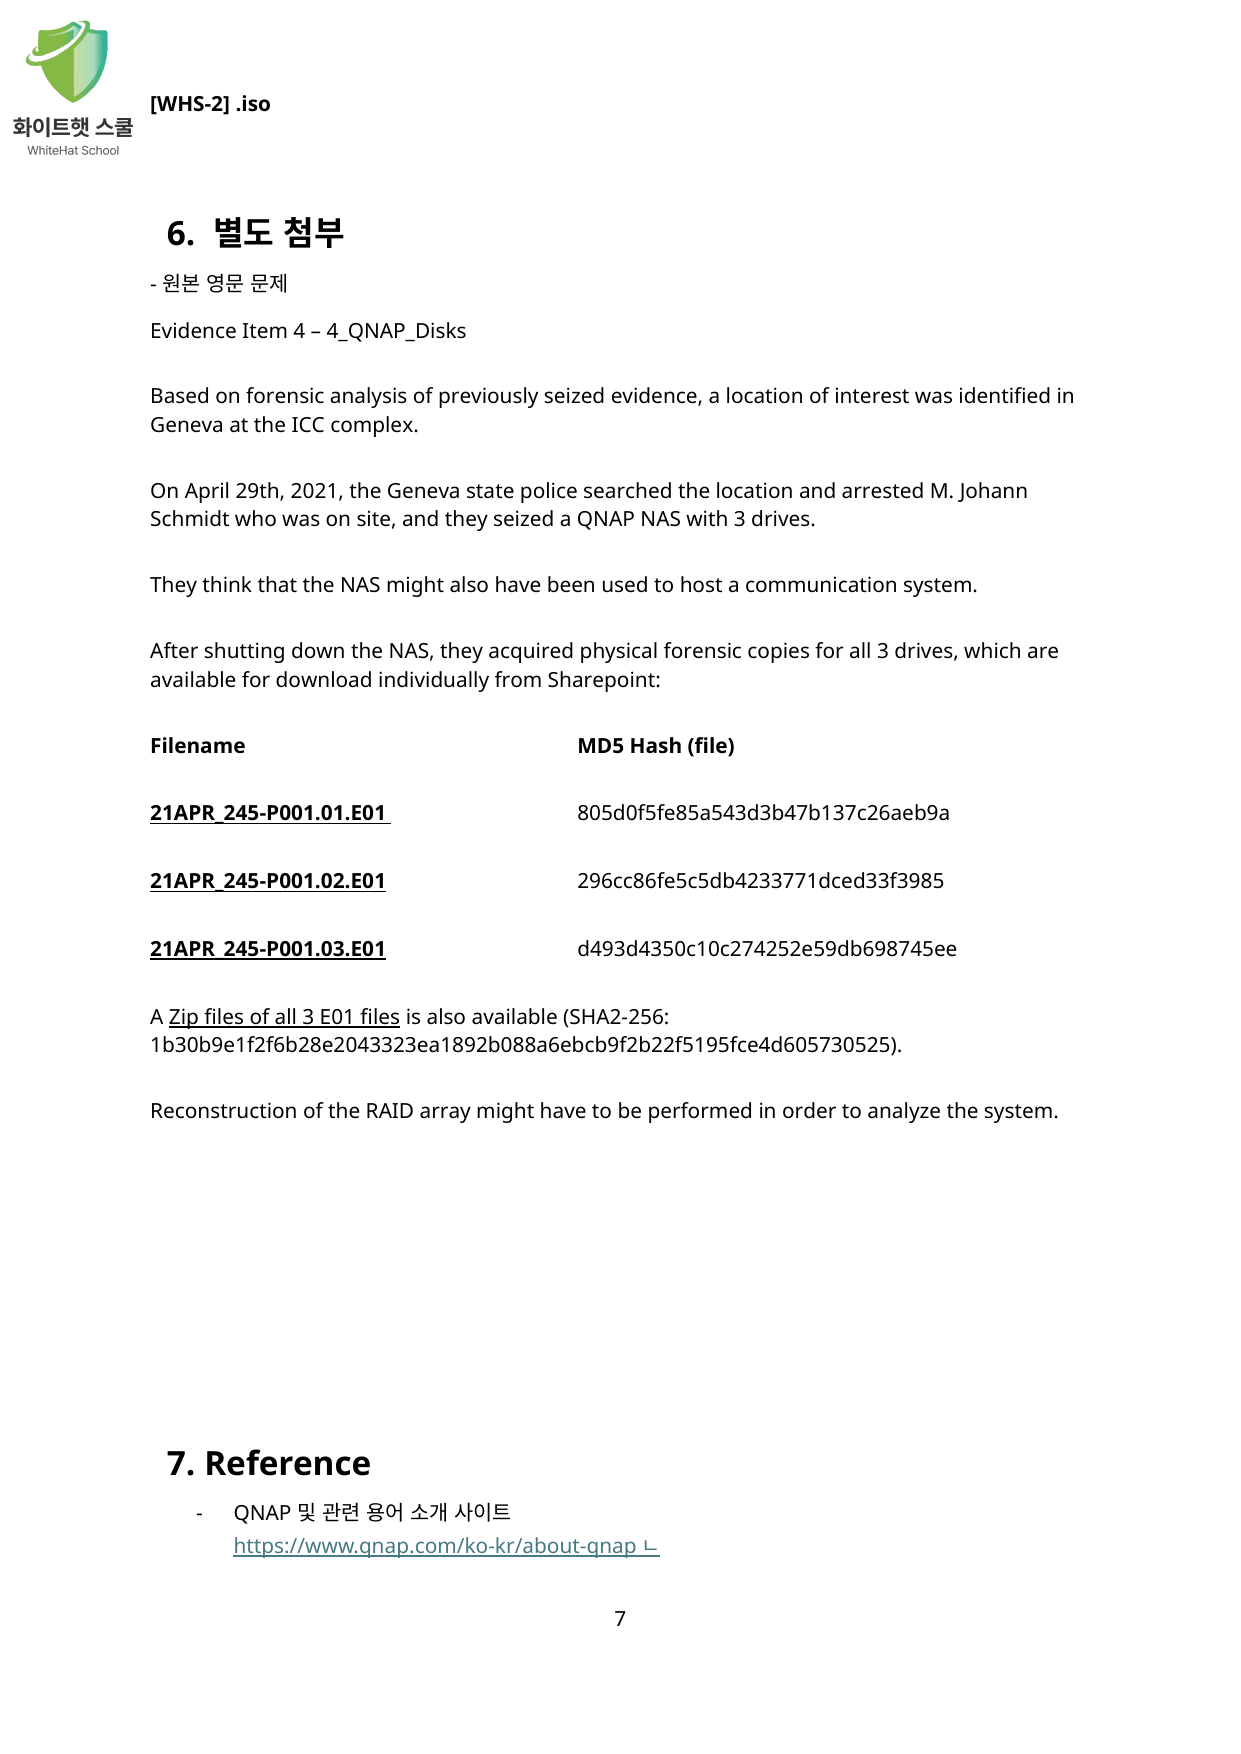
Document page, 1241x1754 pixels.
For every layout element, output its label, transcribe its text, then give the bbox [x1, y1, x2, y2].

text A Zip files of all 3 E01 files is also available (SHA2-256: 1b30b9e1f2f6b28e2043323ea1892b088a6ebcb9f2b22f5195fce4d605730525). [150, 1002, 1090, 1059]
table_cell 21APR_245-P001.01.E01 [150, 799, 577, 866]
table_cell 21APR_245-P001.03.E01 [150, 934, 577, 1002]
table_cell d493d4350c10c274252e59db698745ee [577, 934, 1228, 1002]
list https://www.qnap.com/ko-kr/about-qnapㄴ [233, 1529, 1090, 1560]
table_header Filename [150, 731, 577, 798]
subtitle 별도 첨부 [167, 206, 1090, 255]
text After shutting down the NAS, they acquired physical forensic copies for all 3 drives, which are available for download individually from Sharepoint: [150, 636, 1090, 693]
text Based on forensic analysis of previously seized evidence, a location of interest was identified in Geneva at the ICC complex. [150, 382, 1090, 438]
list QNAP 및 관련 용어 소개 사이트 [196, 1497, 1090, 1527]
table_cell 296cc86fe5c5db4233771dced33f3985 [577, 866, 1228, 934]
table_cell 805d0f5fe85a543d3b47b137c26aeb9a [577, 799, 1228, 866]
text Reconstruction of the RAID array might have to be performed in order to analyze the system. [150, 1096, 1090, 1125]
text On April 29th, 2021, the Geneva state police searched the location and arrested M. Johann Schmidt who was on site, and they seized a QNAP NAS with 3 drives. [150, 476, 1090, 533]
picture [2, 0, 142, 178]
text They think that the NAS might also have been used to host a communication system. [150, 570, 1090, 599]
text - 원본 영문 문제 [150, 267, 1090, 297]
table_cell 21APR_245-P001.02.E01 [150, 866, 577, 934]
text Evidence Item 4 – 4_QNAP_Disks [150, 316, 1090, 344]
table_header MD5 Hash (file) [577, 731, 1228, 798]
subtitle Reference [167, 1439, 1090, 1485]
